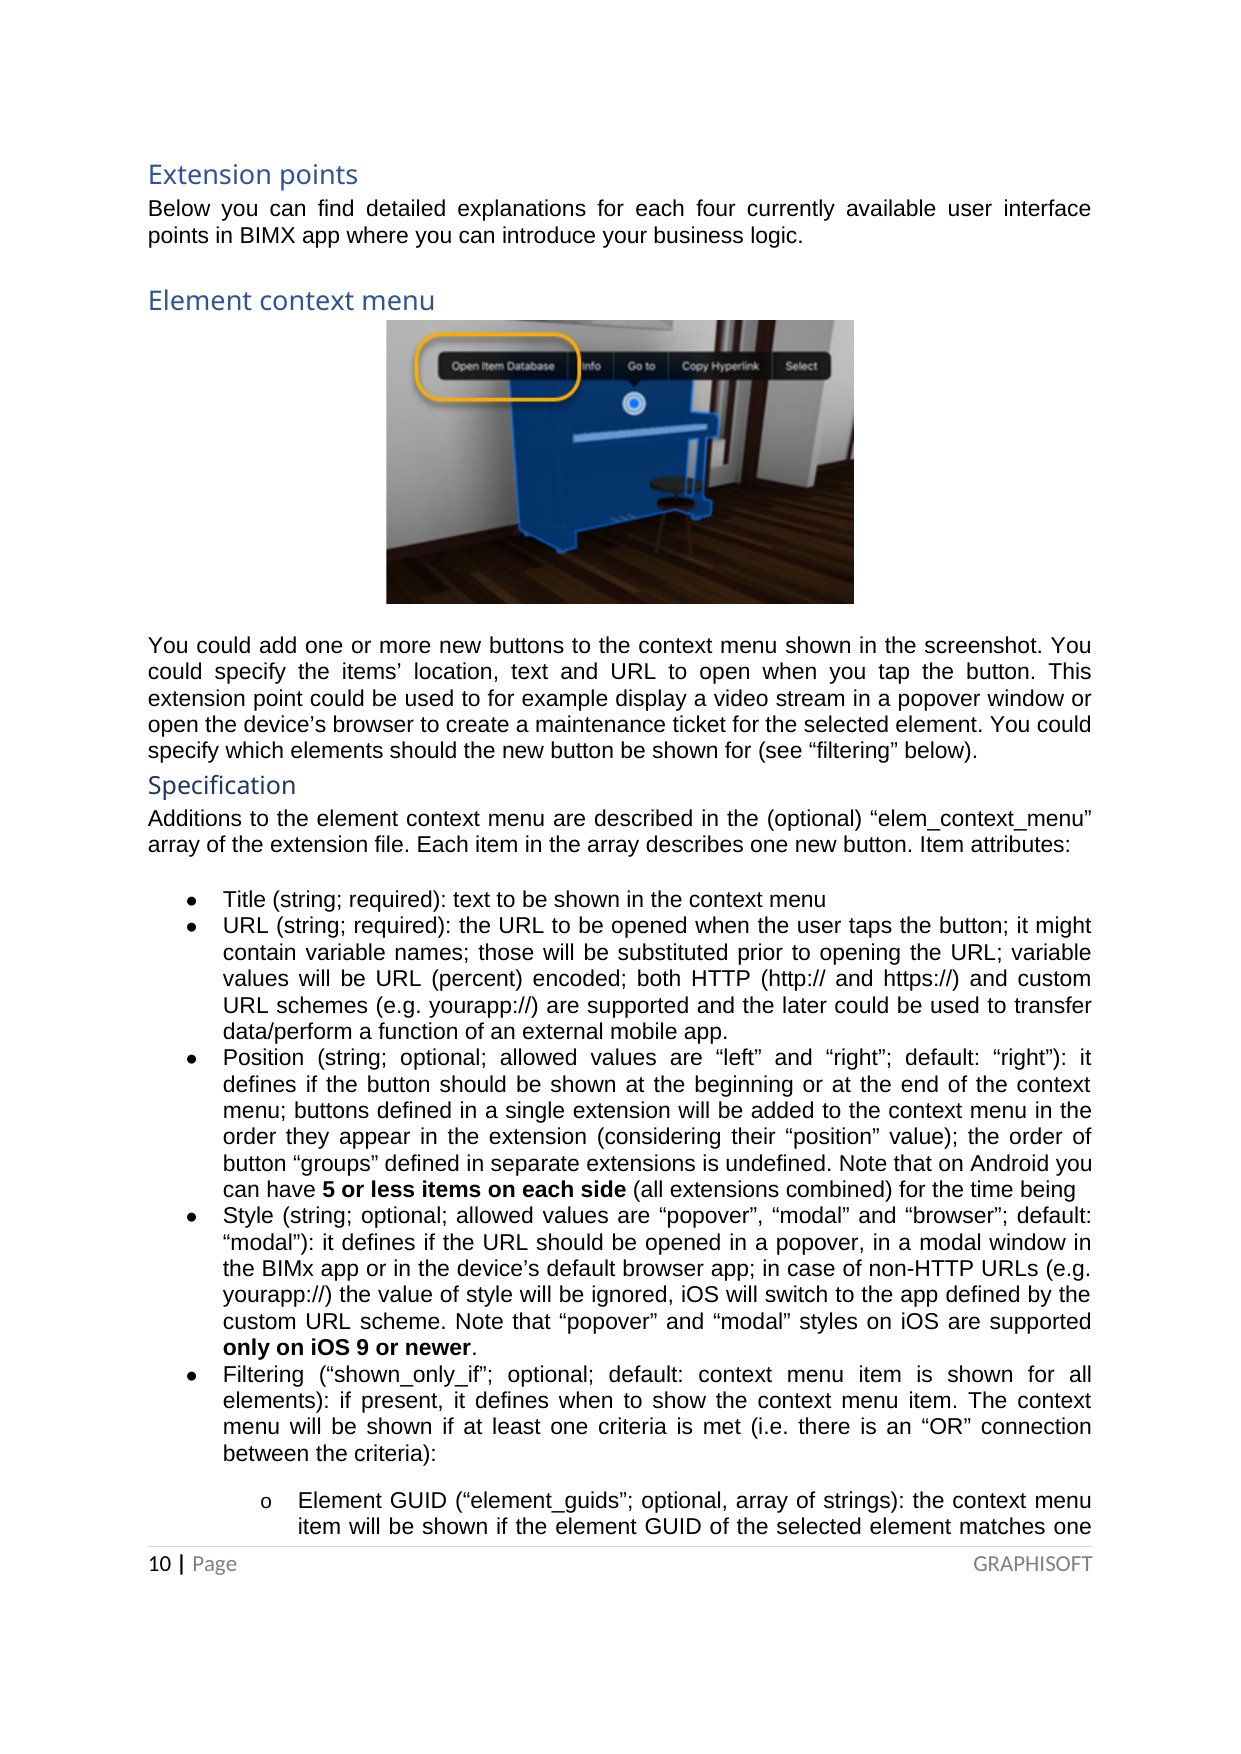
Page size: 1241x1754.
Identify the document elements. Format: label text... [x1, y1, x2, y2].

text Additions to the element context menu are described in the (optional) “elem_context_menu” array of the extension file. Each item in the array describes one new button. Item attributes: [148, 805, 1093, 857]
text Below you can find detailed explanations for each four currently available user interface points in BIMX app where you can introduce your business logic. [148, 195, 1093, 248]
picture [386, 320, 854, 604]
list URL (string; required): the URL to be opened when the user taps the button; it might contain variable names; those will be substituted prior to opening the URL; variable values will be URL (percent) encoded; both HTTP (http:// and https://) and custom URL schemes (e.g. yourapp://) are supported and the later could be used to transfer data/perform a function of an external mobile app. [185, 912, 1093, 1044]
list Position (string; optional; allowed values are “left” and “right”; default: “right”): it defines if the button should be shown at the beginning or at the end of the context menu; buttons defined in a single extension will be added to the context menu in the order they appear in the extension (considering their “position” value); the order of button “groups” defined in separate extensions is undefined. Note that on Android you can have 5 or less items on each side (all extensions combined) for the time being [185, 1044, 1093, 1202]
subtitle Element context menu [148, 281, 1093, 318]
subtitle Extension points [148, 156, 1093, 192]
subtitle Specification [148, 768, 1093, 802]
list Filtering (“shown_only_if”; optional; default: context menu item is shown for all elements): if present, it defines when to show the context menu item. The context menu will be shown if at least one criteria is met (i.e. there is an “OR” connection between the criteria): [185, 1361, 1093, 1466]
list Style (string; optional; allowed values are “popover”, “modal” and “browser”; default: “modal”): it defines if the URL should be opened in a popover, in a modal window in the BIMx app or in the device’s default browser app; in case of non-HTTP URLs (e.g. yourapp://) the value of style will be ignored, iOS will switch to the app defined by the custom URL scheme. Note that “popover” and “modal” styles on iOS are supported only on iOS 9 or newer. [185, 1202, 1093, 1361]
text You could add one or more new buttons to the context menu shown in the screenshot. You could specify the items’ location, text and URL to open when you tap the button. This extension point could be used to for example display a video stream in a popover window or open the device’s browser to create a maintenance ticket for the selected element. You could specify which elements should the new button be shown for (see “filtering” below). [148, 632, 1093, 764]
list Title (string; required): text to be shown in the context menu [185, 886, 1093, 912]
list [260, 1487, 1093, 1539]
